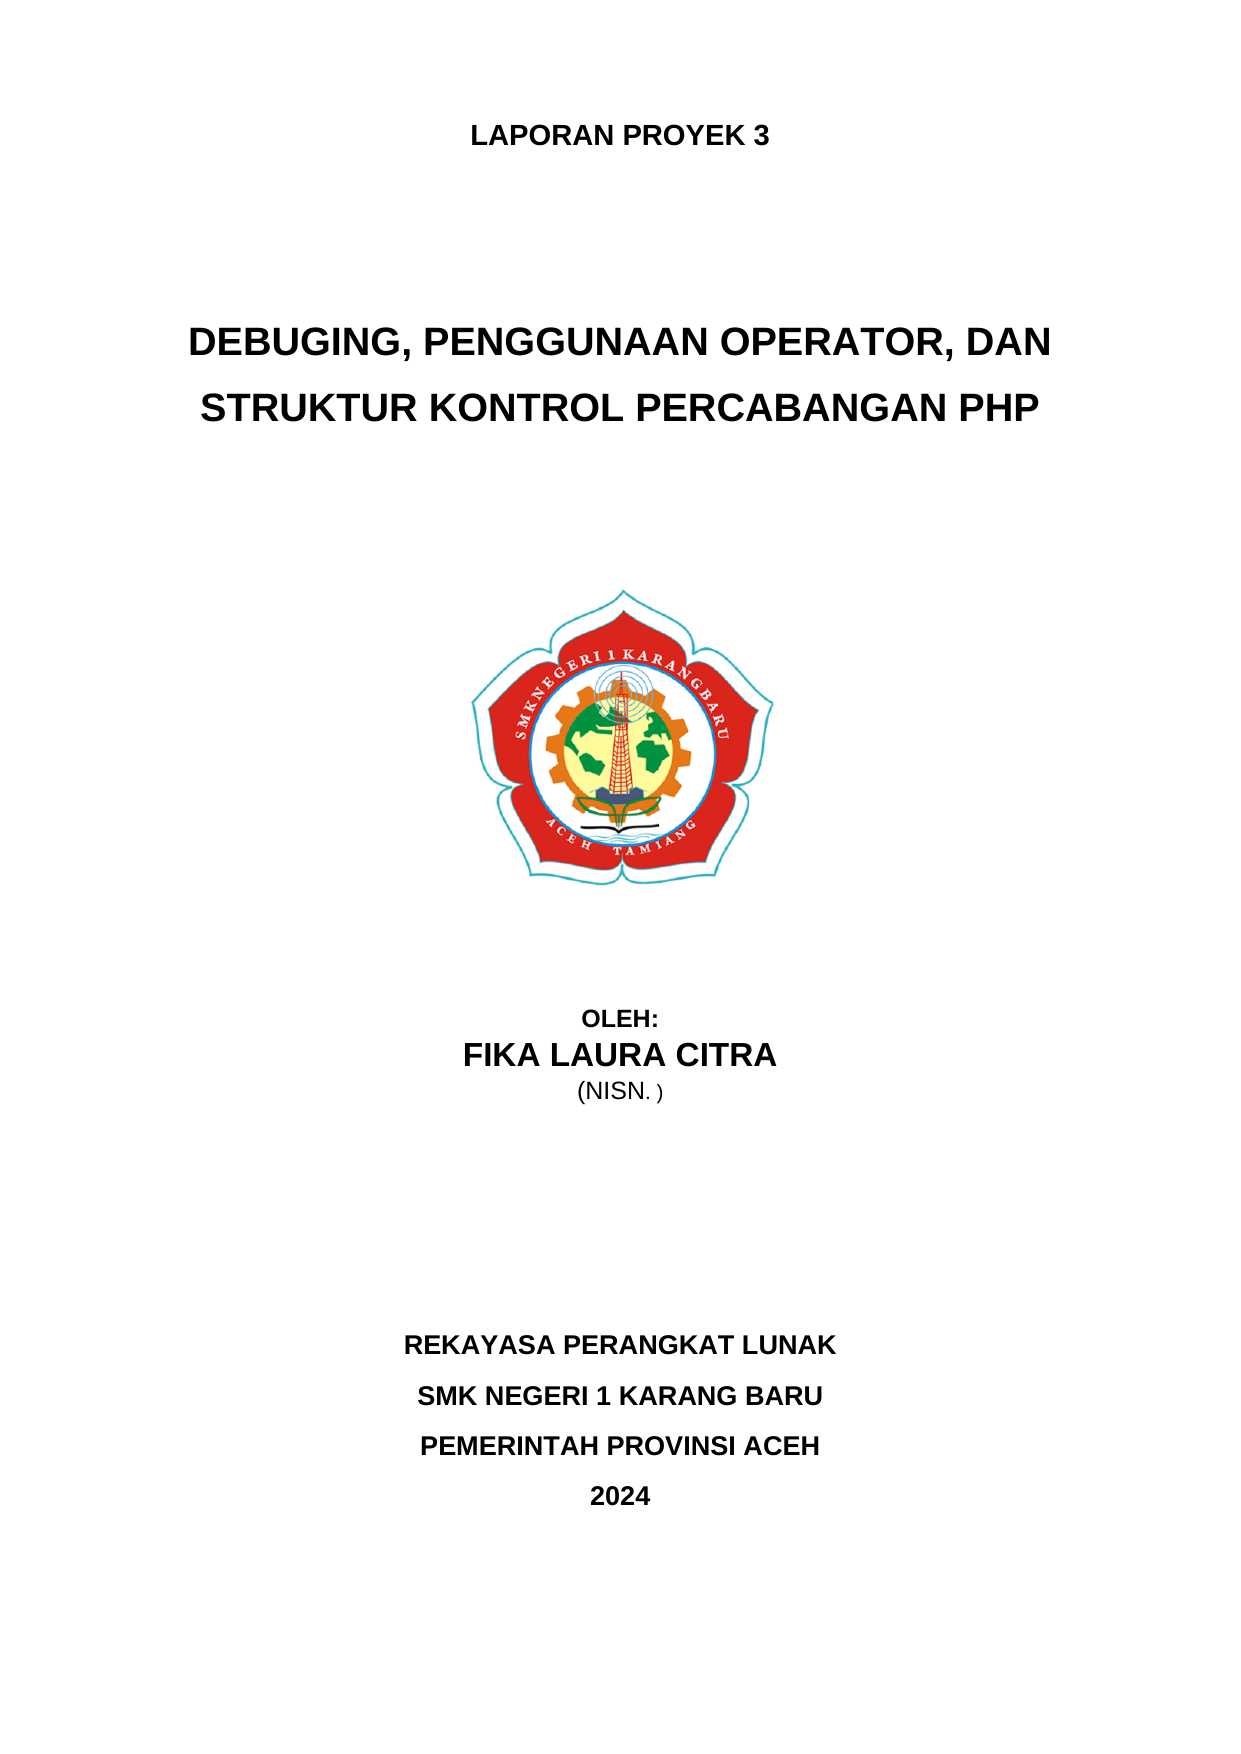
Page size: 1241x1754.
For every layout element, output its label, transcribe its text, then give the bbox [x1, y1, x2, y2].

text DEBUGING, PENGGUNAAN OPERATOR, DAN [150, 318, 1090, 364]
text STRUKTUR KONTROL PERCABANGAN PHP [150, 384, 1090, 429]
text 2024 [150, 1480, 1090, 1512]
text REKAYASA PERANGKAT LUNAK [150, 1329, 1090, 1360]
text PEMERINTAH PROVINSI ACEH [150, 1430, 1090, 1461]
text SMK NEGERI 1 KARANG BARU [150, 1379, 1090, 1411]
text (NISN. ) [150, 1076, 1090, 1105]
picture [463, 587, 778, 890]
text OLEH: [150, 1004, 1090, 1032]
text FIKA LAURA CITRA [150, 1035, 1090, 1073]
text LAPORAN PROYEK 3 [150, 118, 1090, 152]
